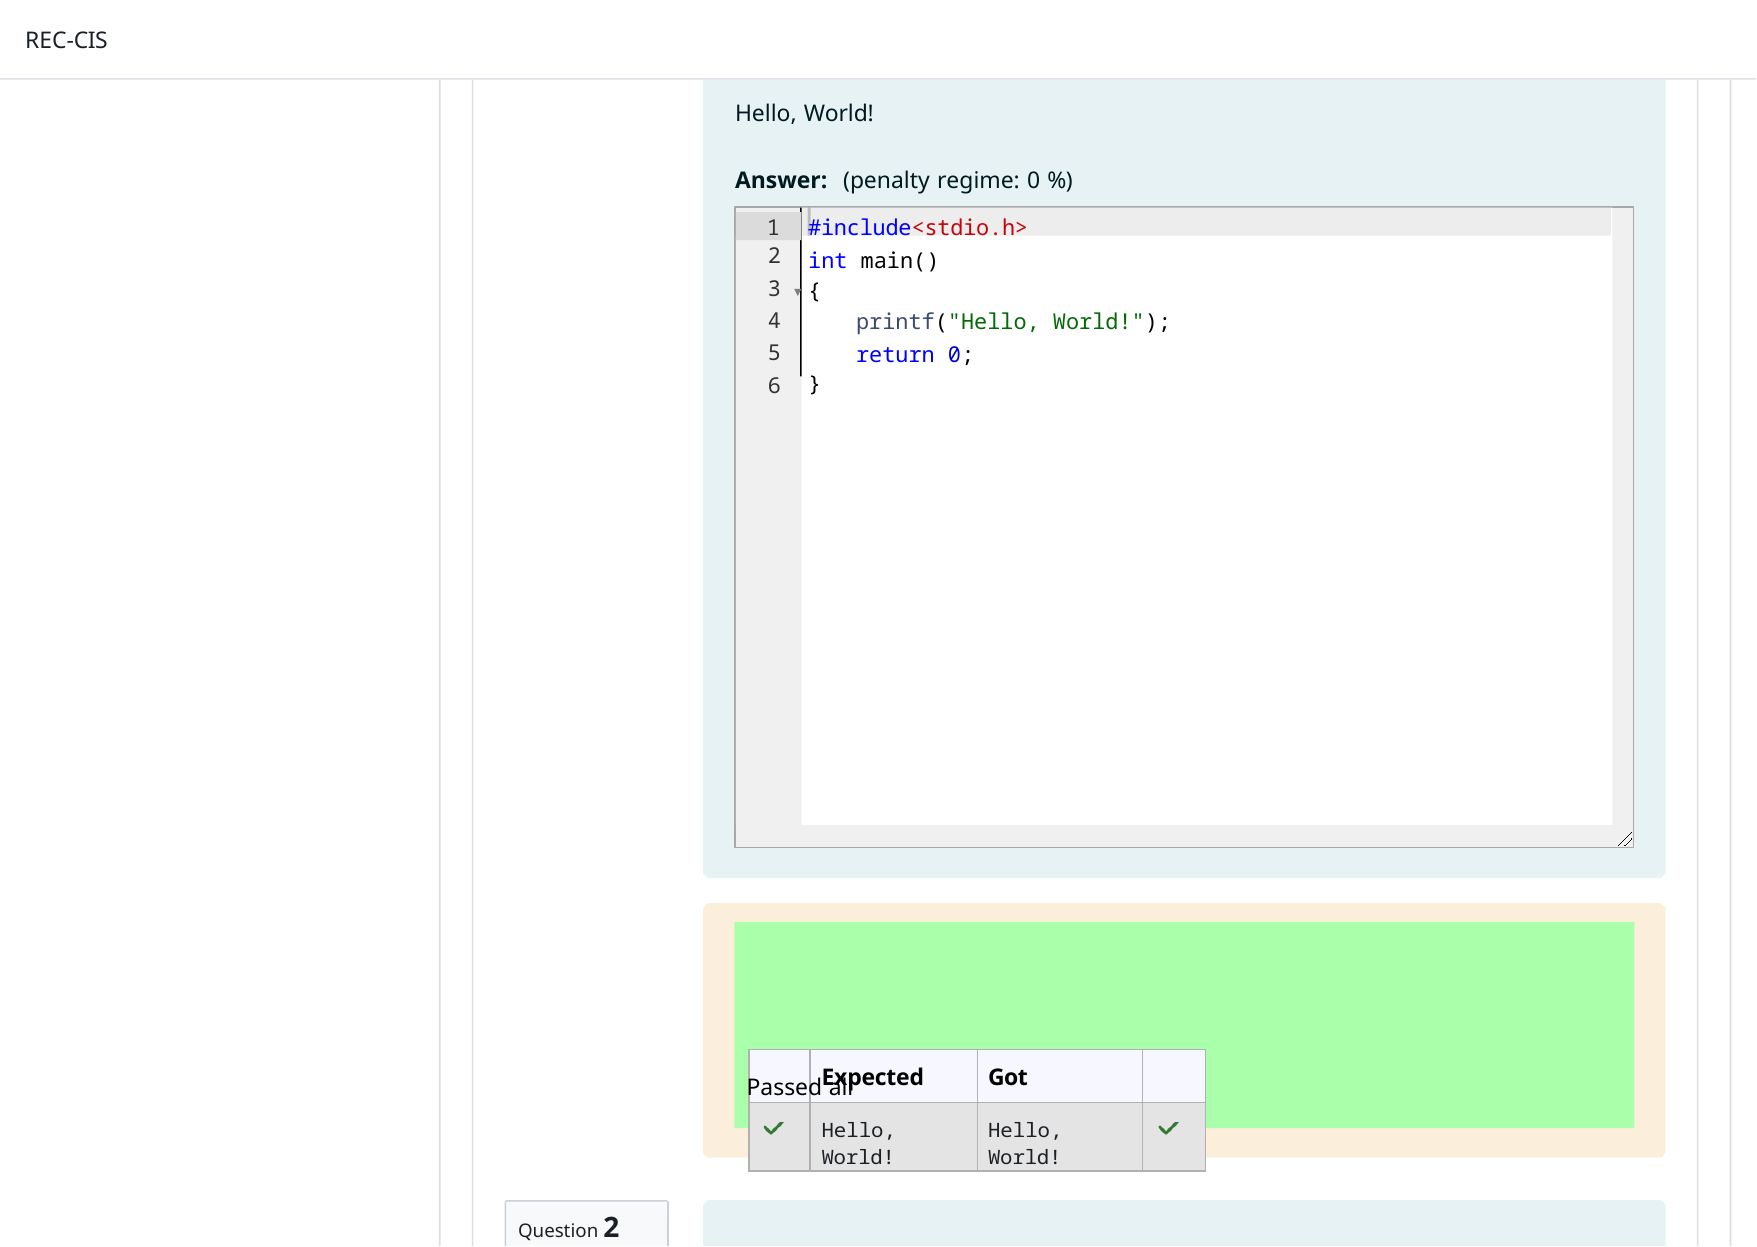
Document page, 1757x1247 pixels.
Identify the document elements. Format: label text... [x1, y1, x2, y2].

text 5 [768, 337, 1668, 367]
table_cell [750, 1103, 809, 1170]
subtitle REC-CIS [25, 23, 1668, 55]
table_header [750, 1050, 809, 1102]
picture [763, 1122, 785, 1135]
table_header [1143, 1050, 1205, 1102]
text 3 ▼ [768, 273, 1668, 303]
picture [1158, 1122, 1180, 1135]
table_header Expected [811, 1050, 977, 1102]
text 4 [768, 305, 1668, 335]
text 6 [768, 370, 1668, 399]
text Answer: (penalty regime: 0 %) [735, 164, 1668, 195]
table_cell Hello, World! [978, 1103, 1142, 1170]
text 2 [768, 241, 1668, 270]
table_cell [1143, 1103, 1205, 1170]
table_cell Hello, World! [811, 1103, 977, 1170]
table_header Got [978, 1050, 1142, 1102]
text Hello, World! [735, 97, 1668, 128]
